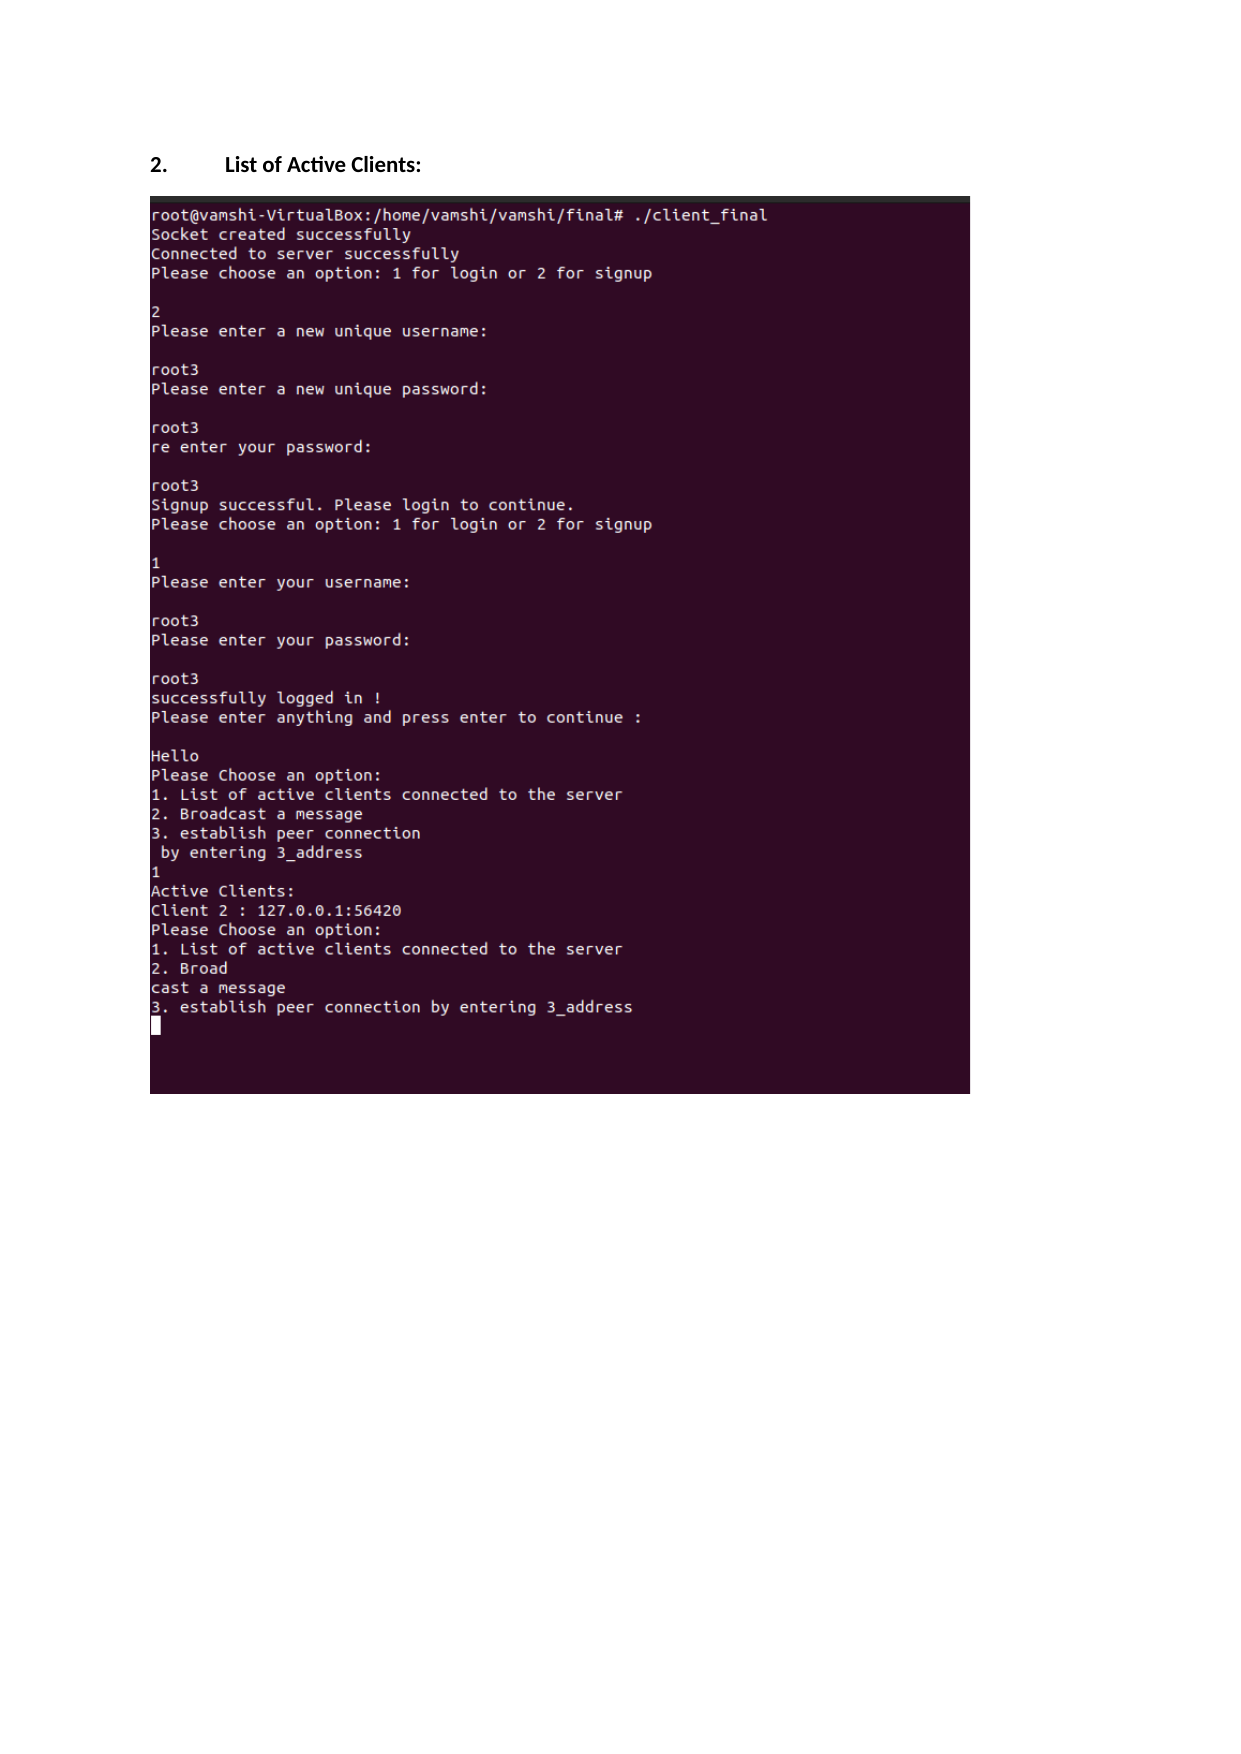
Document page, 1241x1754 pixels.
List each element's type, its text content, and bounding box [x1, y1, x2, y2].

picture [150, 196, 971, 1094]
text 2. List of Active Clients: [150, 150, 1090, 178]
